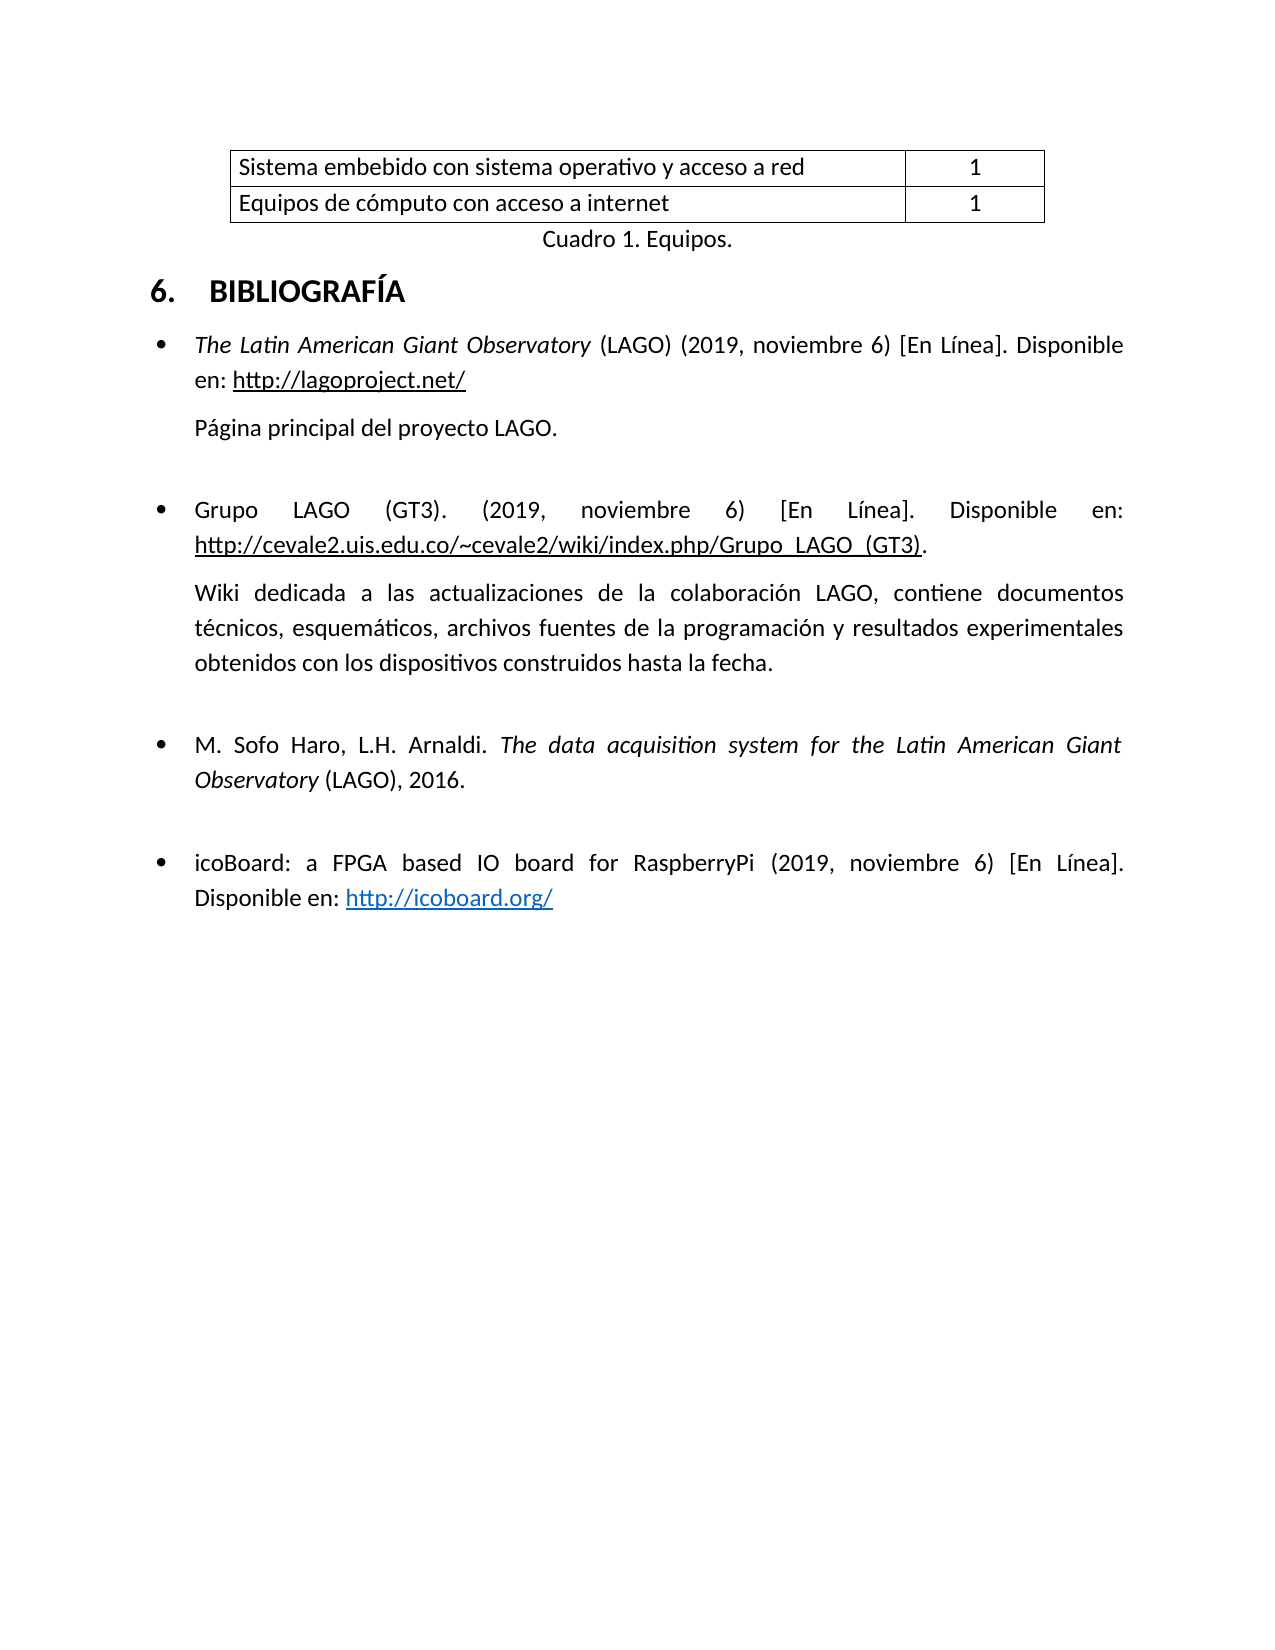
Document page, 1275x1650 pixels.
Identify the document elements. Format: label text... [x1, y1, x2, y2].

table_cell 1 [906, 187, 1044, 222]
table_cell Sistema embebido con sistema operativo y acceso a red [231, 151, 905, 186]
table_cell Equipos de cómputo con acceso a internet [231, 187, 905, 222]
subtitle BIBLIOGRAFÍA [150, 270, 1125, 311]
text Cuadro 3. Equipos. [150, 223, 1125, 253]
list Wiki dedicada a las actualizaciones de la colaboración LAGO, contiene documentos técnicos, esquemáticos, archivos fuentes de la programación y resultados experimentales obtenidos con los dispositivos construidos hasta la fecha. [194, 577, 1125, 677]
list icoBoard: a FPGA based IO board for RaspberryPi (2019, noviembre 6) [En Línea]. Disponible en: http://icoboard.org/ [157, 847, 1125, 912]
list The Latin American Giant Observatory (LAGO) (2019, noviembre 6) [En Línea]. Disponible en: http://lagoproject.net/ [157, 329, 1125, 395]
list M. Sofo Haro, L.H. Arnaldi. The data acquisition system for the Latin American Giant Observatory (LAGO), 2016. [157, 729, 1125, 795]
list Grupo LAGO (GT3). (2019, noviembre 6) [En Línea]. Disponible en: http://cevale2.uis.edu.co/~cevale2/wiki/index.php/Grupo_LAGO_(GT3). [157, 494, 1125, 560]
table_cell 1 [906, 151, 1044, 186]
list Página principal del proyecto LAGO. [194, 412, 1125, 442]
